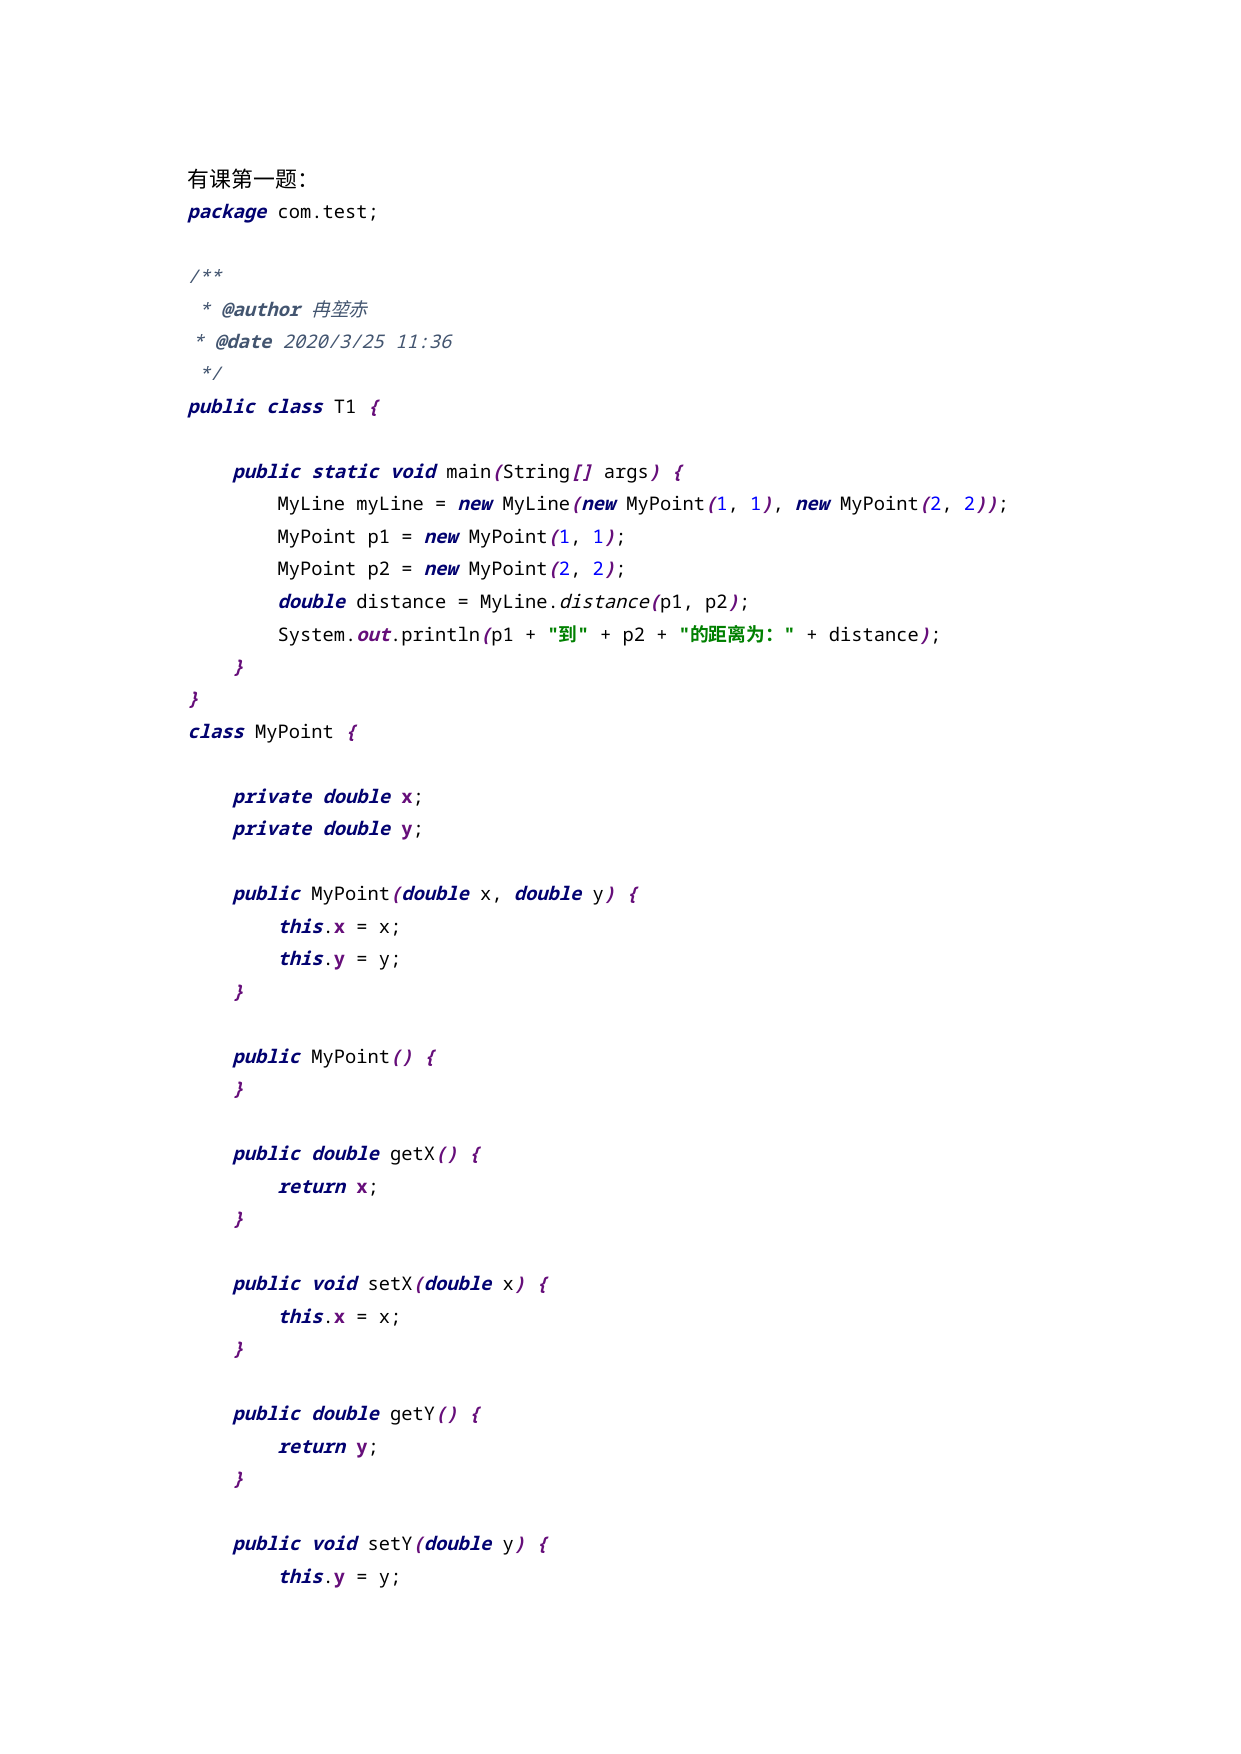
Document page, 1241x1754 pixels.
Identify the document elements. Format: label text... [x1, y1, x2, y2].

text 有课第一题： [187, 162, 1053, 194]
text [187, 194, 1053, 1592]
